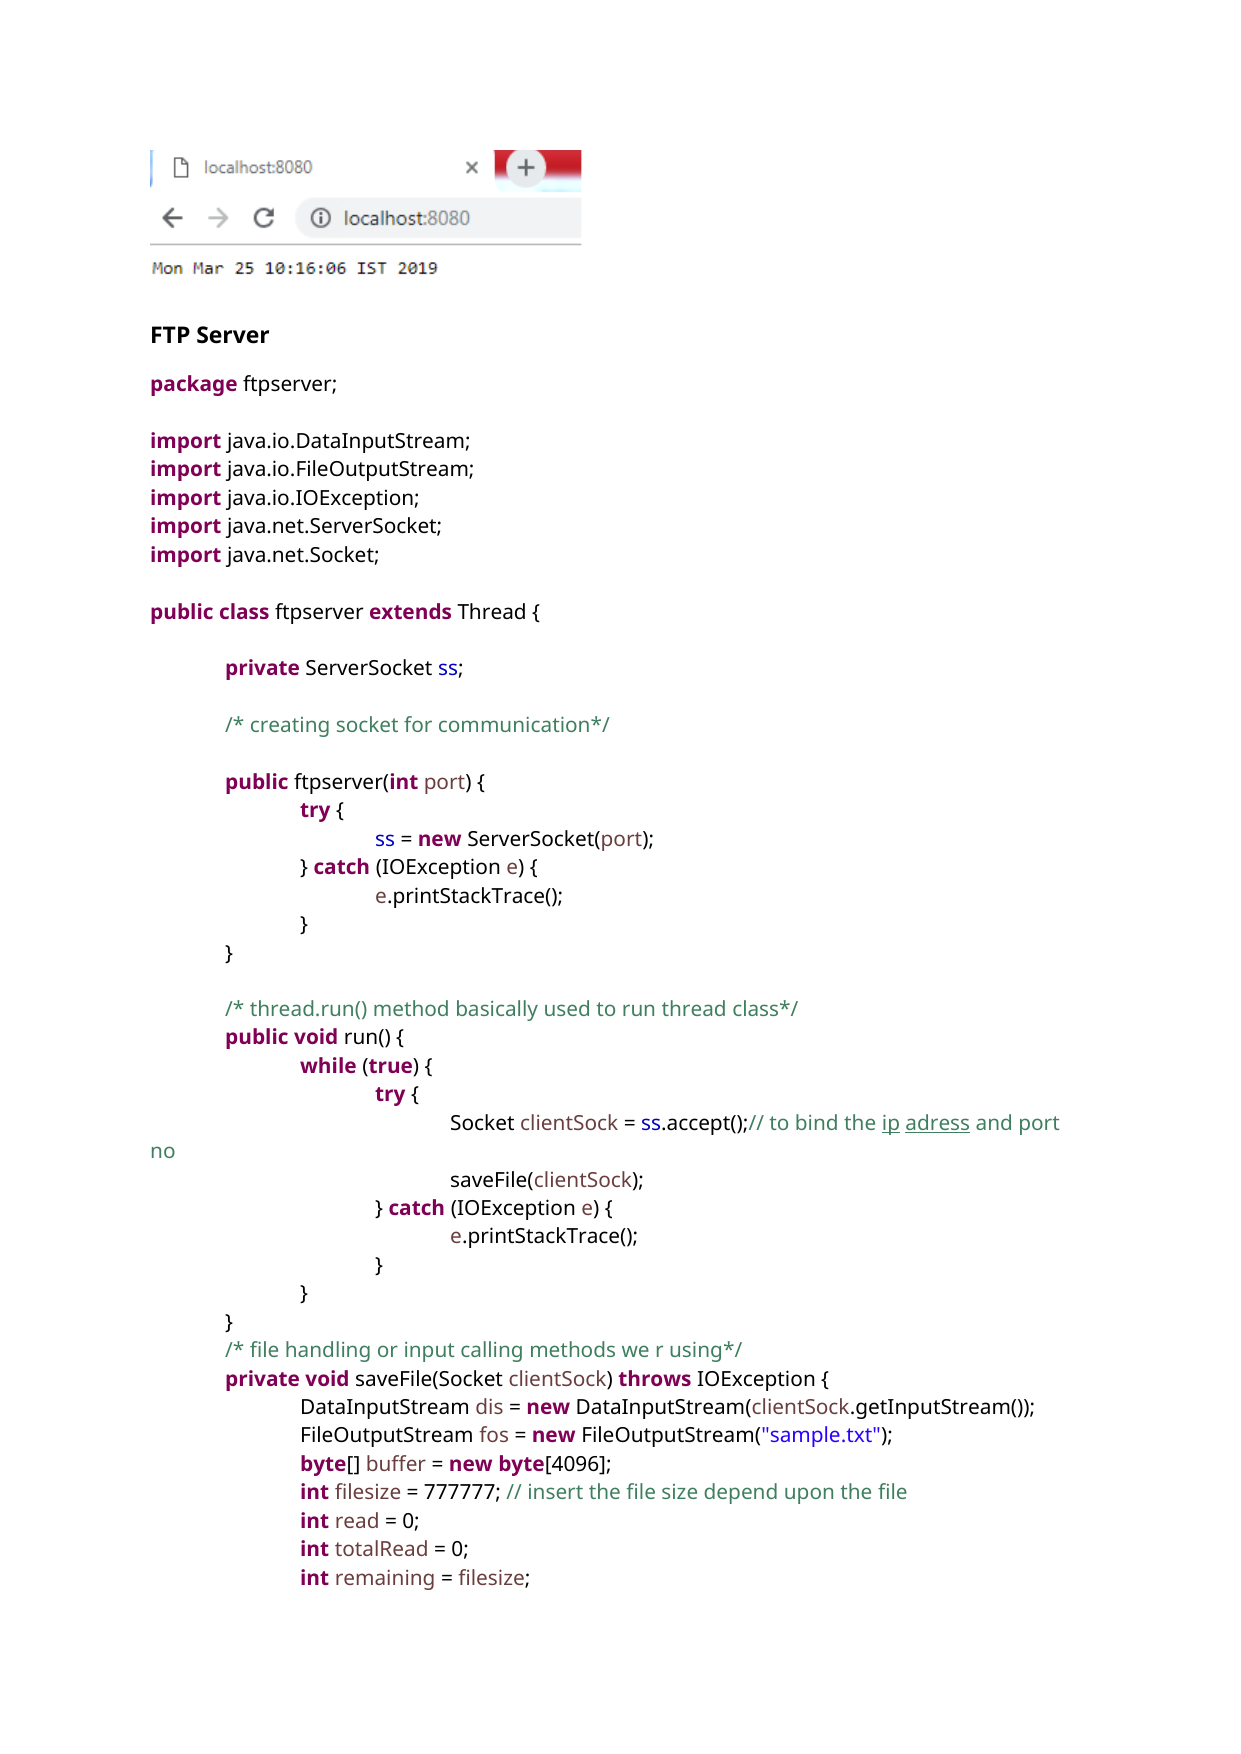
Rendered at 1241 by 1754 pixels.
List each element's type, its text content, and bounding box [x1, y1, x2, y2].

text /* file handling or input calling methods we r using*/ [150, 1335, 1090, 1364]
text try { [150, 1079, 1090, 1108]
text saveFile(clientSock); [150, 1165, 1090, 1193]
text e.printStackTrace(); [150, 1222, 1090, 1250]
text public class ftpserver extends Thread { [150, 597, 1090, 625]
text import java.io.IOException; [150, 483, 1090, 511]
text } [150, 1250, 1090, 1278]
text /* thread.run() method basically used to run thread class*/ [150, 994, 1090, 1022]
text } catch (IOException e) { [150, 852, 1090, 881]
text int totalRead = 0; [150, 1534, 1090, 1563]
text } [150, 938, 1090, 966]
text int read = 0; [150, 1506, 1090, 1534]
text FileOutputStream fos = new FileOutputStream("sample.txt"); [150, 1421, 1090, 1449]
text e.printStackTrace(); [150, 881, 1090, 909]
text import java.io.FileOutputStream; [150, 454, 1090, 483]
text private ServerSocket ss; [150, 653, 1090, 682]
text import java.net.Socket; [150, 540, 1090, 568]
picture [150, 150, 582, 300]
text int filesize = 777777; // insert the file size depend upon the file [150, 1477, 1090, 1506]
text package ftpserver; [150, 369, 1090, 398]
text ss = new ServerSocket(port); [150, 824, 1090, 852]
text } [150, 1307, 1090, 1335]
text while (true) { [150, 1051, 1090, 1079]
text /* creating socket for communication*/ [150, 710, 1090, 738]
text byte[] buffer = new byte[4096]; [150, 1449, 1090, 1477]
text int remaining = filesize; [150, 1563, 1090, 1591]
text try { [150, 795, 1090, 824]
text import java.net.ServerSocket; [150, 511, 1090, 540]
text FTP Server [150, 319, 1090, 350]
text } [150, 909, 1090, 938]
text } [150, 1278, 1090, 1307]
text DataInputStream dis = new DataInputStream(clientSock.getInputStream()); [150, 1392, 1090, 1421]
text import java.io.DataInputStream; [150, 426, 1090, 454]
text private void saveFile(Socket clientSock) throws IOException { [150, 1364, 1090, 1392]
text public void run() { [150, 1022, 1090, 1051]
text public ftpserver(int port) { [150, 767, 1090, 795]
text Socket clientSock = ss.accept();// to bind the ip adress and port no [150, 1108, 1090, 1165]
text } catch (IOException e) { [150, 1193, 1090, 1222]
